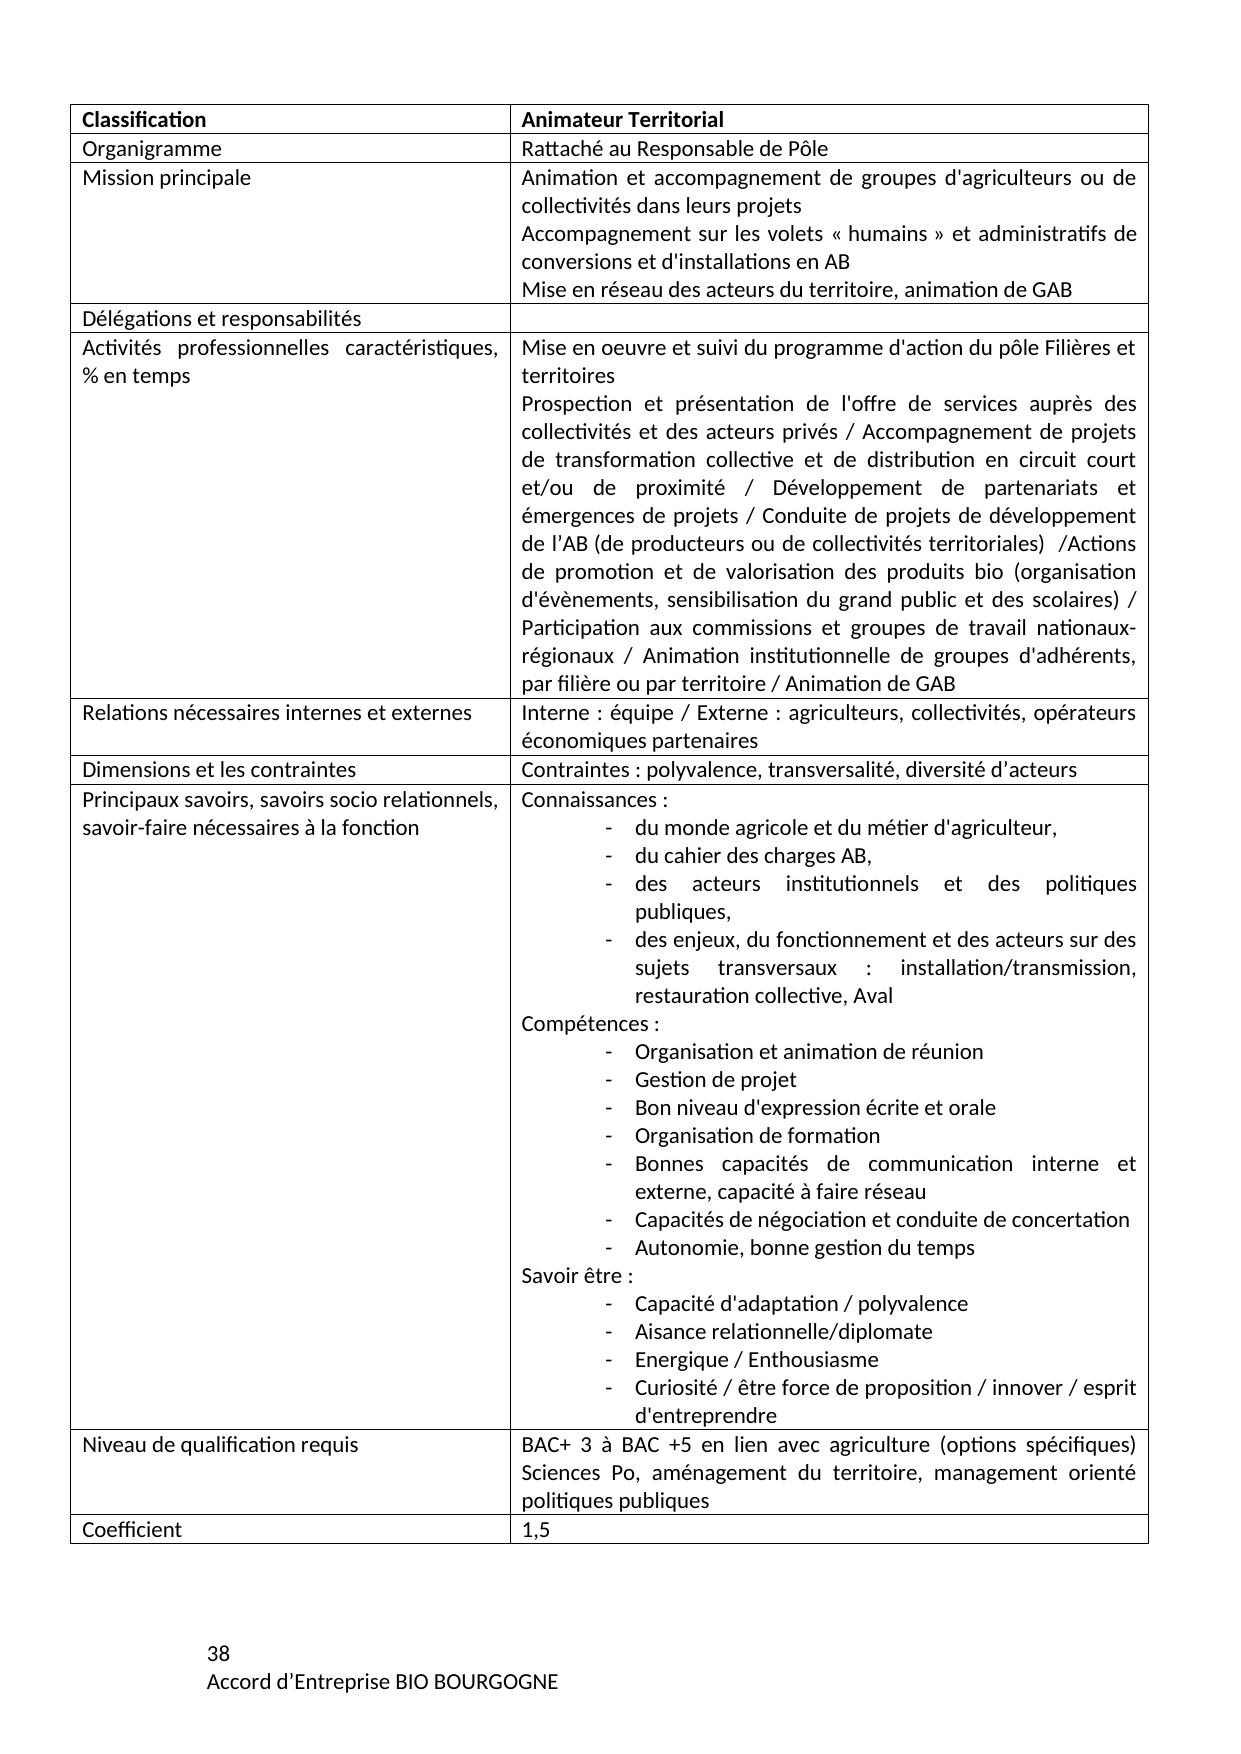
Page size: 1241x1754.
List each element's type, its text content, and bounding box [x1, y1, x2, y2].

table_cell 1,5 [511, 1515, 1148, 1543]
table_header Animateur Territorial [511, 105, 1148, 133]
table_cell Animation et accompagnement de groupes d'agriculteurs ou de collectivités dans leurs projets Accompagnement sur les volets « humains » et administratifs de conversions et d'installations en AB Mise en réseau des acteurs du territoire, animation de GAB [511, 163, 1148, 303]
table_cell Délégations et responsabilités [71, 304, 510, 332]
table_cell Organigramme [71, 134, 510, 162]
table_cell Coefficient [71, 1515, 510, 1543]
table_header Classification [71, 105, 510, 133]
table_cell Niveau de qualification requis [71, 1430, 510, 1514]
table_cell Interne : équipe / Externe : agriculteurs, collectivités, opérateurs économiques partenaires [511, 699, 1148, 754]
table_cell Relations nécessaires internes et externes [71, 699, 510, 754]
table_cell Dimensions et les contraintes [71, 756, 510, 784]
table_cell Mise en oeuvre et suivi du programme d'action du pôle Filières et territoires Prospection et présentation de l'offre de services auprès des collectivités et des acteurs privés / Accompagnement de projets de transformation collective et de distribution en circuit court et/ou de proximité / Développement de partenariats et émergences de projets / Conduite de projets de développement de l’AB (de producteurs ou de collectivités territoriales) /Actions de promotion et de valorisation des produits bio (organisation d'évènements, sensibilisation du grand public et des scolaires) / Participation aux commissions et groupes de travail nationaux-régionaux / Animation institutionnelle de groupes d'adhérents, par filière ou par territoire / Animation de GAB [511, 333, 1148, 697]
table_cell [511, 304, 1148, 332]
table_cell Contraintes : polyvalence, transversalité, diversité d’acteurs [511, 756, 1148, 784]
table_cell Principaux savoirs, savoirs socio relationnels, savoir-faire nécessaires à la fonction [71, 785, 510, 1429]
table_cell Mission principale [71, 163, 510, 303]
table_cell Rattaché au Responsable de Pôle [511, 134, 1148, 162]
table_cell BAC+ 3 à BAC +5 en lien avec agriculture (options spécifiques) Sciences Po, aménagement du territoire, management orienté politiques publiques [511, 1430, 1148, 1514]
table_cell Connaissances : du monde agricole et du métier d'agriculteur, du cahier des charges AB, des acteurs institutionnels et des politiques publiques, des enjeux, du fonctionnement et des acteurs sur des sujets transversaux : installation/transmission, restauration collective, Aval Compétences : Organisation et animation de réunion Gestion de projet Bon niveau d'expression écrite et orale Organisation de formation Bonnes capacités de communication interne et externe, capacité à faire réseau Capacités de négociation et conduite de concertation Autonomie, bonne gestion du temps Savoir être : Capacité d'adaptation / polyvalence Aisance relationnelle/diplomate Energique / Enthousiasme Curiosité / être force de proposition / innover / esprit d'entreprendre [511, 785, 1148, 1429]
table_cell Activités professionnelles caractéristiques, % en temps [71, 333, 510, 697]
